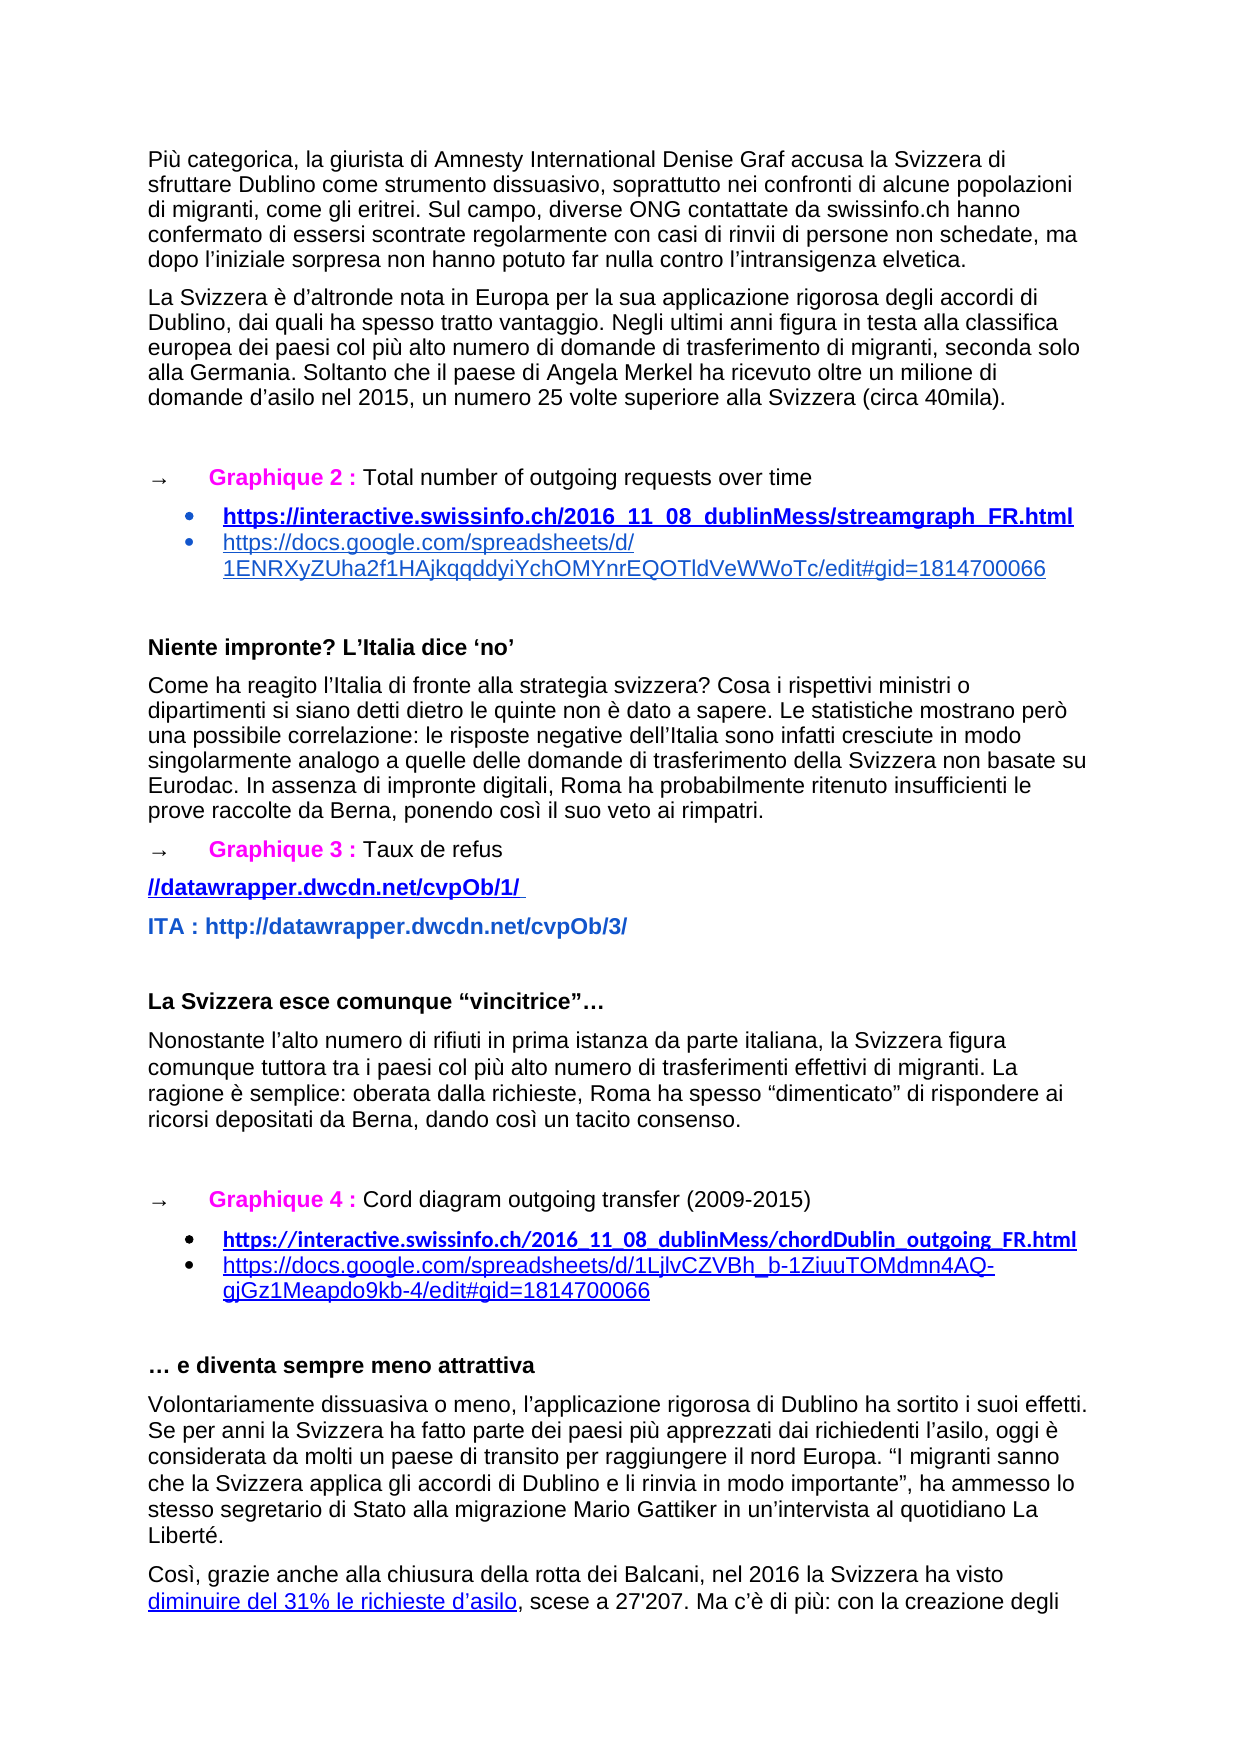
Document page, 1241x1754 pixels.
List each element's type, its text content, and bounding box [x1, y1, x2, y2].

text Più categorica, la giurista di Amnesty International Denise Graf accusa la Svizzera di sfruttare Dublino come strumento dissuasivo, soprattutto nei confronti di alcune popolazioni di migranti, come gli eritrei. Sul campo, diverse ONG contattate da swissinfo.ch hanno confermato di essersi scontrate regolarmente con casi di rinvii di persone non schedate, ma dopo l’iniziale sorpresa non hanno potuto far nulla contro l’intransigenza elvetica. [148, 148, 1093, 273]
text La Svizzera è d’altronde nota in Europa per la sua applicazione rigorosa degli accordi di Dublino, dai quali ha spesso tratto vantaggio. Negli ultimi anni figura in testa alla classifica europea dei paesi col più alto numero di domande di trasferimento di migranti, seconda solo alla Germania. Soltanto che il paese di Angela Merkel ha ricevuto oltre un milione di domande d’asilo nel 2015, un numero 25 volte superiore alla Svizzera (circa 40mila). [148, 285, 1093, 410]
text Volontariamente dissuasiva o meno, l’applicazione rigorosa di Dublino ha sortito i suoi effetti. Se per anni la Svizzera ha fatto parte dei paesi più apprezzati dai richiedenti l’asilo, oggi è considerata da molti un paese di transito per raggiungere il nord Europa. “I migranti sanno che la Svizzera applica gli accordi di Dublino e li rinvia in modo importante”, ha ammesso lo stesso segretario di Stato alla migrazione Mario Gattiker in un’intervista al quotidiano La Liberté. [148, 1391, 1093, 1549]
text → Graphique 2 : Total number of outgoing requests over time [148, 464, 1093, 490]
list https://interactive.swissinfo.ch/2016_11_08_dublinMess/chordDublin_outgoing_FR.html [185, 1225, 1093, 1253]
text → Graphique 4 : Cord diagram outgoing transfer (2009-2015) [148, 1186, 1093, 1213]
text → Graphique 3 : Taux de refus [148, 836, 1093, 862]
text La Svizzera esce comunque “vincitrice”… [148, 989, 1093, 1014]
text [148, 1561, 1093, 1614]
list https://docs.google.com/spreadsheets/d/1LjlvCZVBh_b-1ZiuuTOMdmn4AQ-gjGz1Meapdo9kb-4/edit#gid=1814700066 [185, 1253, 1093, 1303]
text Nonostante l’alto numero di rifiuti in prima istanza da parte italiana, la Svizzera figura comunque tuttora tra i paesi col più alto numero di trasferimenti effettivi di migranti. La ragione è semplice: oberata dalla richieste, Roma ha spesso “dimenticato” di rispondere ai ricorsi depositati da Berna, dando così un tacito consenso. [148, 1027, 1093, 1132]
text Come ha reagito l’Italia di fronte alla strategia svizzera? Cosa i rispettivi ministri o dipartimenti si siano detti dietro le quinte non è dato a sapere. Le statistiche mostrano però una possibile correlazione: le risposte negative dell’Italia sono infatti cresciute in modo singolarmente analogo a quelle delle domande di trasferimento della Svizzera non basate su Eurodac. In assenza di impronte digitali, Roma ha probabilmente ritenuto insufficienti le prove raccolte da Berna, ponendo così il suo veto ai rimpatri. [148, 673, 1093, 823]
text Niente impronte? L’Italia dice ‘no’ [148, 636, 1093, 661]
text ITA : http://datawrapper.dwcdn.net/cvpOb/3/ [148, 913, 1093, 939]
text //datawrapper.dwcdn.net/cvpOb/1/ [148, 874, 1093, 901]
list https://interactive.swissinfo.ch/2016_11_08_dublinMess/streamgraph_FR.html [185, 503, 1093, 529]
text … e diventa sempre meno attrattiva [148, 1353, 1093, 1378]
list https://docs.google.com/spreadsheets/d/1ENRXyZUha2f1HAjkqqddyiYchOMYnrEQOTldVeWWoTc/edit#gid=1814700066 [185, 529, 1093, 582]
